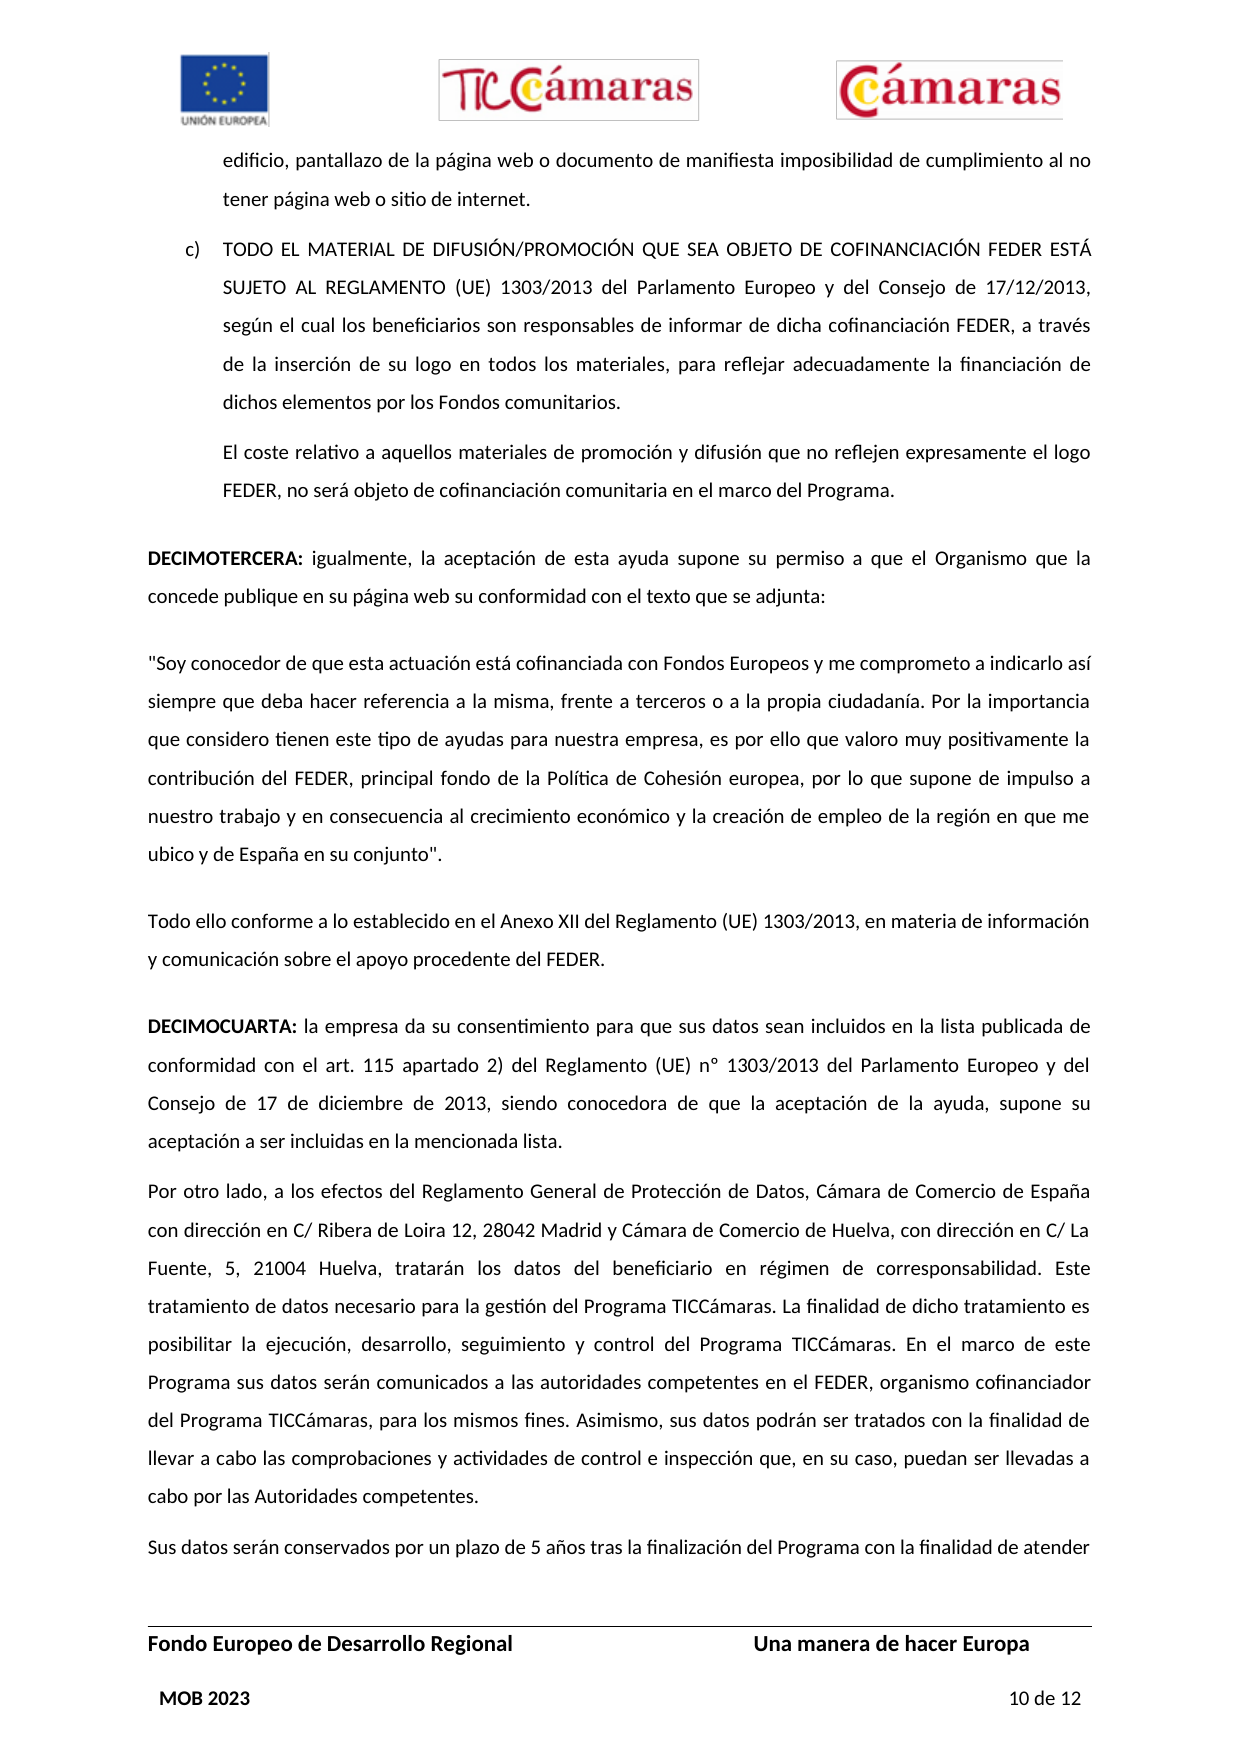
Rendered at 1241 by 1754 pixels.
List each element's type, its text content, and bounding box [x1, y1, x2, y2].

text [148, 1534, 1092, 1560]
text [223, 148, 1092, 211]
text Por otro lado, a los efectos del Reglamento General de Protección de Datos, Cámara de Comercio de España con dirección en C/ Ribera de Loira 12, 28042 Madrid y Cámara de Comercio de Huelva, con dirección en C/ La Fuente, 5, 21004 Huelva, tratarán los datos del beneficiario en régimen de corresponsabilidad. Este tratamiento de datos necesario para la gestión del Programa TICCámaras. La finalidad de dicho tratamiento es posibilitar la ejecución, desarrollo, seguimiento y control del Programa TICCámaras. En el marco de este Programa sus datos serán comunicados a las autoridades competentes en el FEDER, organismo cofinanciador del Programa TICCámaras, para los mismos fines. Asimismo, sus datos podrán ser tratados con la finalidad de llevar a cabo las comprobaciones y actividades de control e inspección que, en su caso, puedan ser llevadas a cabo por las Autoridades competentes. [148, 1179, 1092, 1509]
text El coste relativo a aquellos materiales de promoción y difusión que no reflejen expresamente el logo FEDER, no será objeto de cofinanciación comunitaria en el marco del Programa. [223, 439, 1092, 503]
text DECIMOCUARTA: la empresa da su consentimiento para que sus datos sean incluidos en la lista publicada de conformidad con el art. 115 apartado 2) del Reglamento (UE) nº 1303/2013 del Parlamento Europeo y del Consejo de 17 de diciembre de 2013, siendo conocedora de que la aceptación de la ayuda, supone su aceptación a ser incluidas en la mencionada lista. [148, 1014, 1092, 1153]
list TODO EL MATERIAL DE DIFUSIÓN/PROMOCIÓN QUE SEA OBJETO DE COFINANCIACIÓN FEDER ESTÁ SUJETO AL REGLAMENTO (UE) 1303/2013 del Parlamento Europeo y del Consejo de 17/12/2013, según el cual los beneficiarios son responsables de informar de dicha cofinanciación FEDER, a través de la inserción de su logo en todos los materiales, para reflejar adecuadamente la financiación de dichos elementos por los Fondos comunitarios. [185, 236, 1092, 414]
text DECIMOTERCERA: igualmente, la aceptación de esta ayuda supone su permiso a que el Organismo que la concede publique en su página web su conformidad con el texto que se adjunta: [148, 545, 1092, 608]
text Todo ello conforme a lo establecido en el Anexo XII del Reglamento (UE) 1303/2013, en materia de información y comunicación sobre el apoyo procedente del FEDER. [148, 908, 1092, 972]
text "Soy conocedor de que esta actuación está cofinanciada con Fondos Europeos y me comprometo a indicarlo así siempre que deba hacer referencia a la misma, frente a terceros o a la propia ciudadanía. Por la importancia que considero tienen este tipo de ayudas para nuestra empresa, es por ello que valoro muy positivamente la contribución del FEDER, principal fondo de la Política de Cohesión europea, por lo que supone de impulso a nuestro trabajo y en consecuencia al crecimiento económico y la creación de empleo de la región en que me ubico y de España en su conjunto". [148, 650, 1092, 866]
